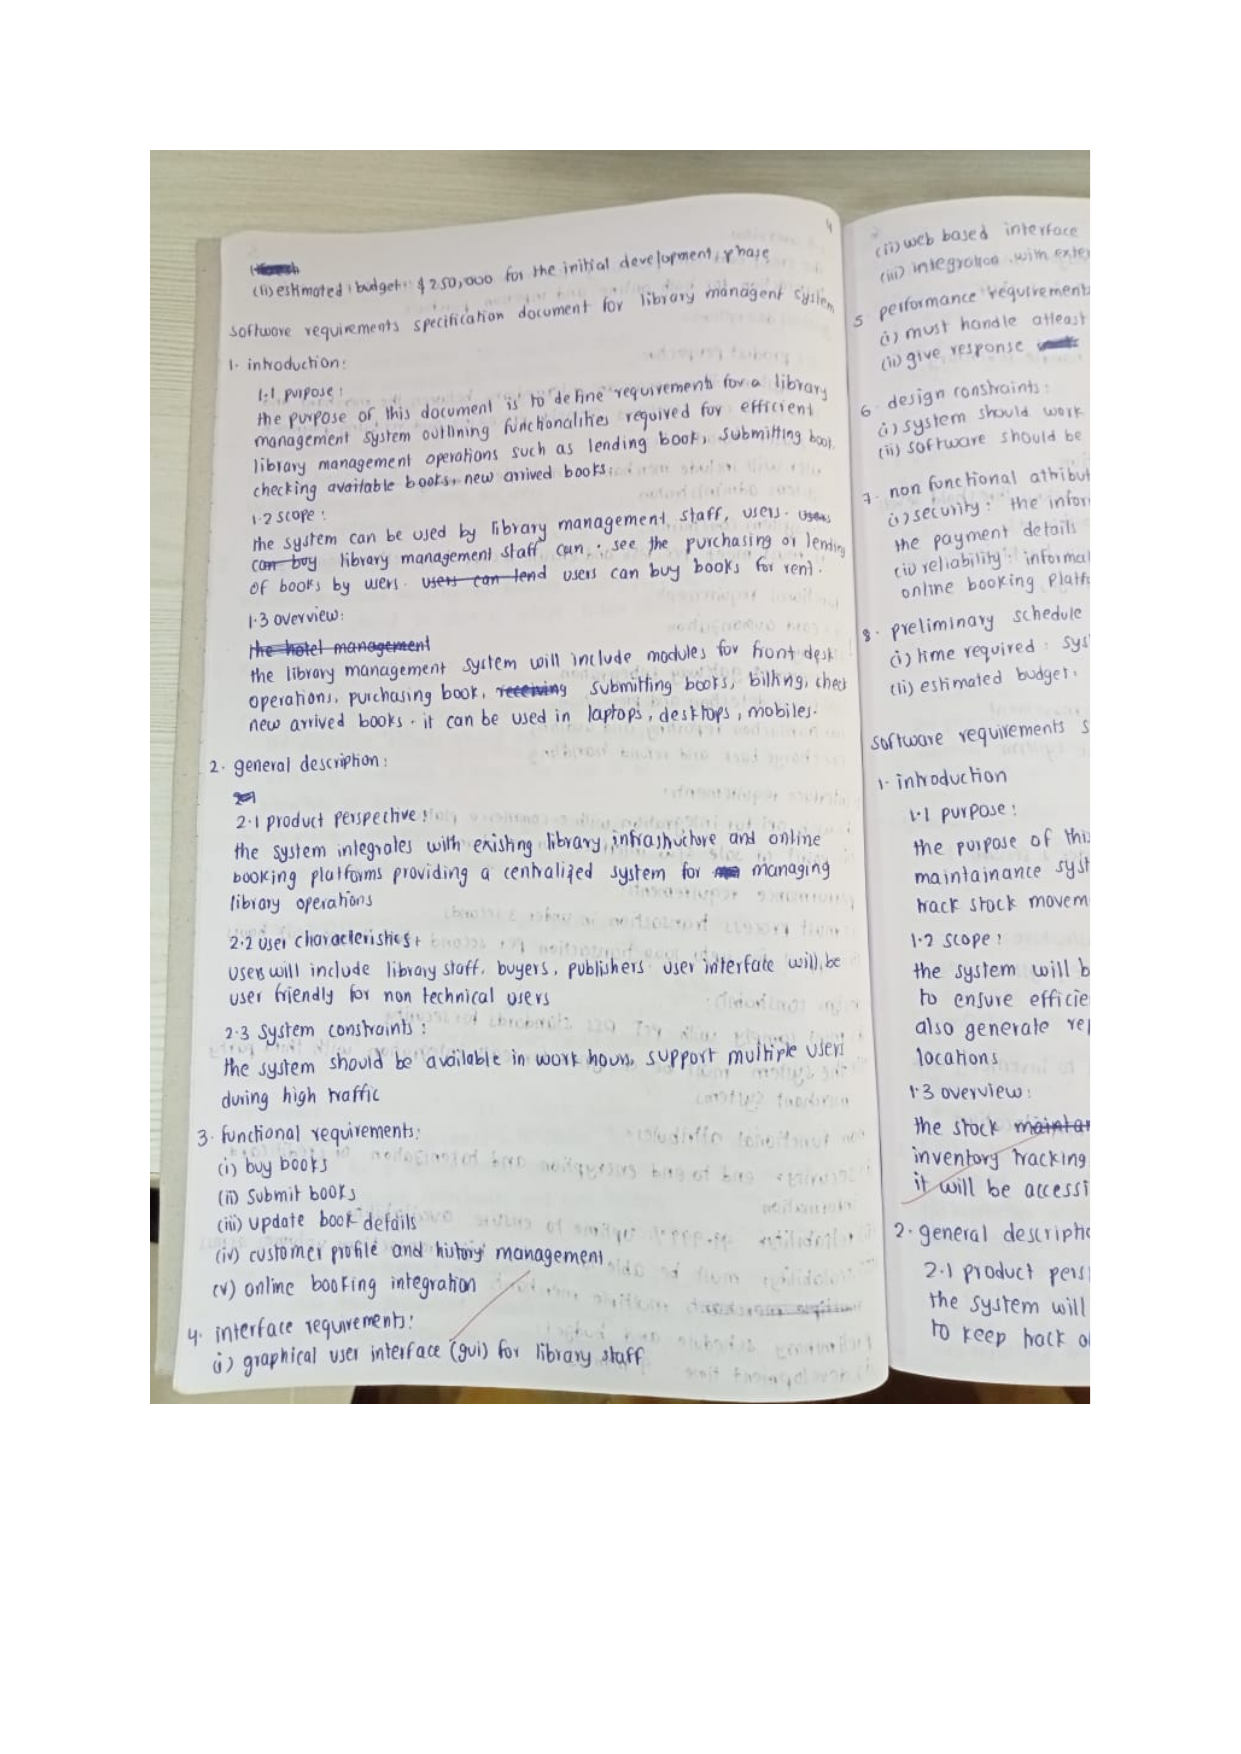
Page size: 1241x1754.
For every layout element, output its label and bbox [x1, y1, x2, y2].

picture [150, 150, 1091, 1404]
